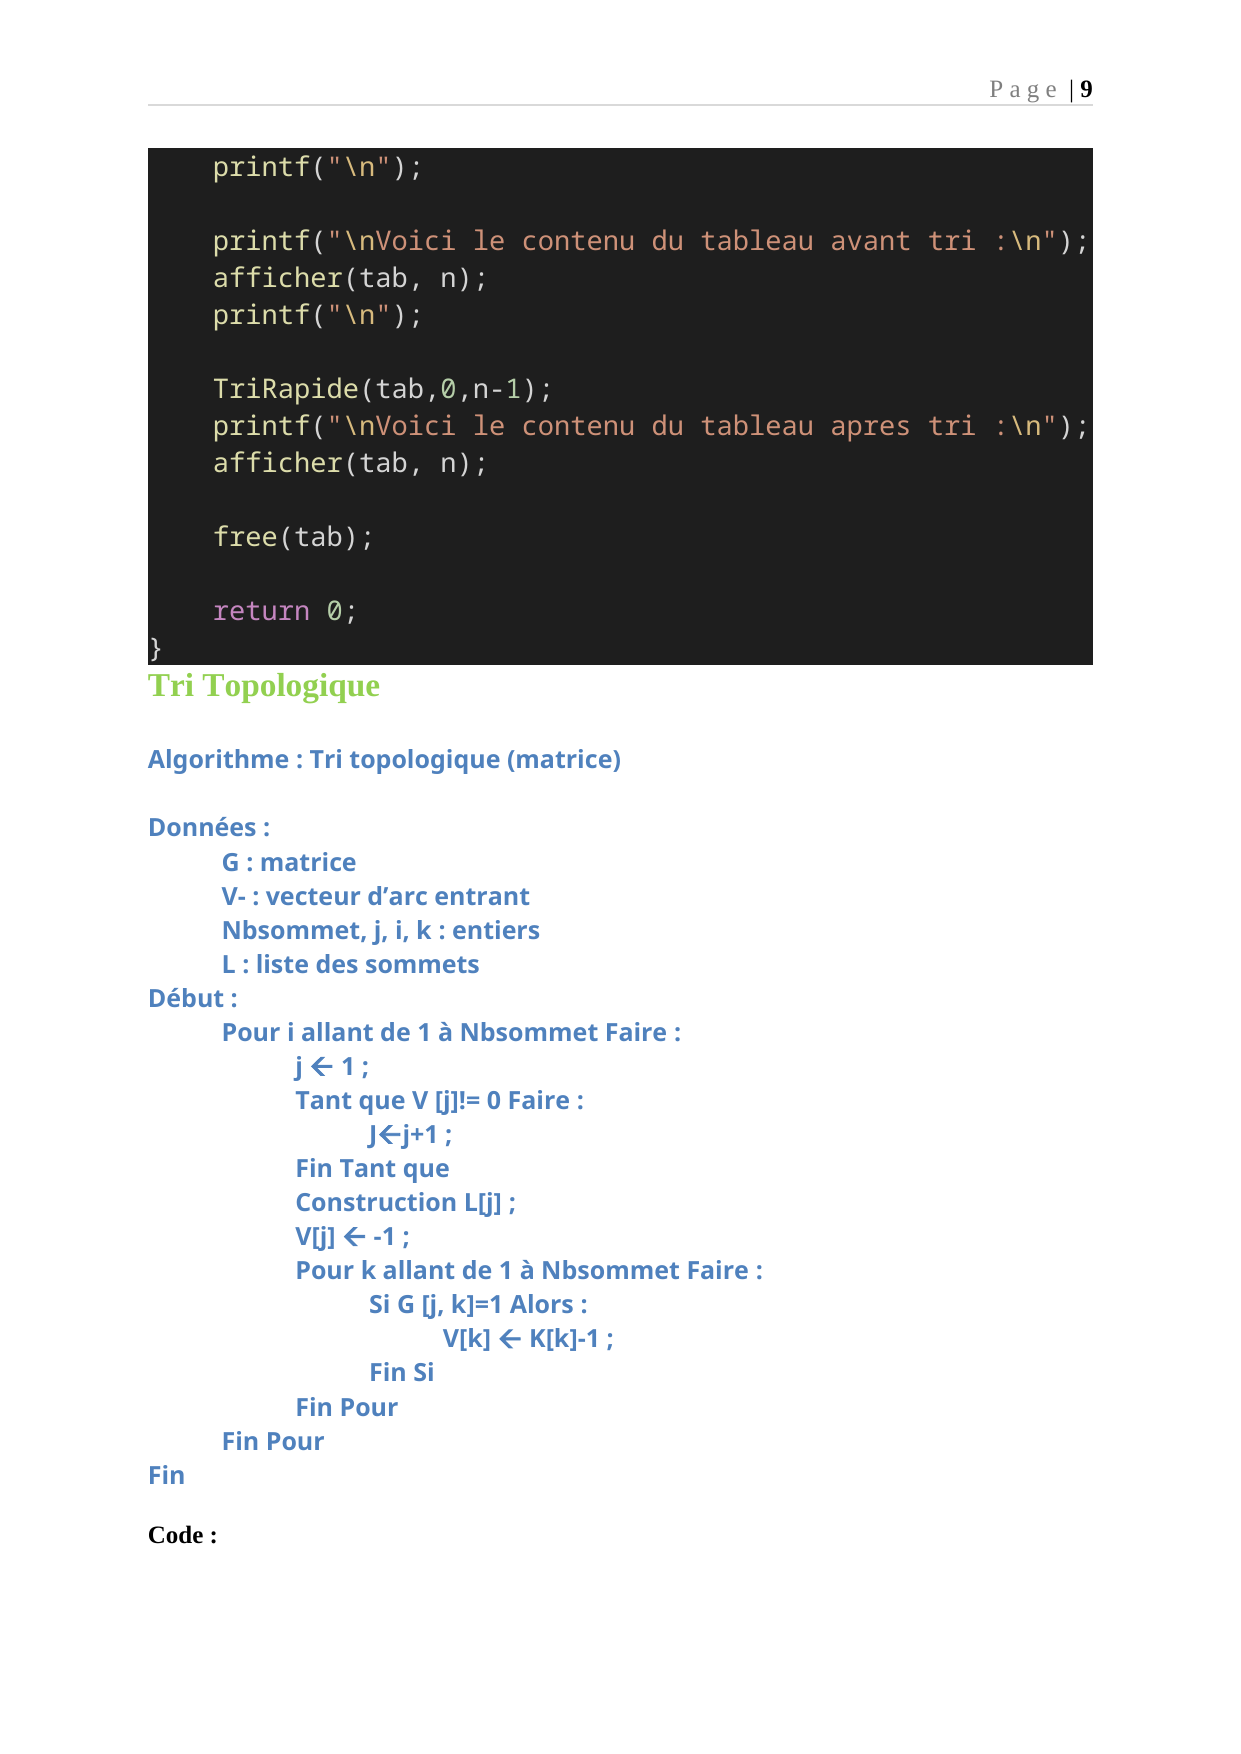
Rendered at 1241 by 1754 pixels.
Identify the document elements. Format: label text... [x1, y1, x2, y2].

text Nbsommet, j, i, k : entiers [148, 912, 1093, 946]
text Tant que V [j]!= 0 Faire : [148, 1083, 1093, 1117]
text Fin Pour [148, 1389, 1093, 1423]
text TriRapide(tab,0,n-1); [148, 369, 1093, 406]
text G : matrice [148, 844, 1093, 878]
text Pour k allant de 1 à Nbsommet Faire : [148, 1253, 1093, 1287]
text L : liste des sommets [148, 946, 1093, 980]
text Algorithme : Tri topologique (matrice) [148, 742, 1093, 776]
text Si G [j, k]=1 Alors : [148, 1287, 1093, 1321]
text Tri Topologique [148, 665, 1093, 704]
text V[k] K[k]-1 ; [148, 1321, 1093, 1355]
text V[j] -1 ; [148, 1219, 1093, 1253]
text afficher(tab, n); [148, 258, 1093, 296]
text } [148, 628, 1093, 665]
text V- : vecteur d’arc entrant [148, 878, 1093, 912]
text Code : [148, 1520, 1093, 1549]
text Jj+1 ; [148, 1117, 1093, 1151]
text Pour i allant de 1 à Nbsommet Faire : [148, 1014, 1093, 1048]
text printf("\nVoici le contenu du tableau apres tri :\n"); [148, 406, 1093, 443]
text Construction L[j] ; [148, 1185, 1093, 1219]
text printf("\nVoici le contenu du tableau avant tri :\n"); [148, 222, 1093, 258]
text Fin Tant que [148, 1151, 1093, 1185]
text free(tab); [148, 517, 1093, 554]
text Fin Si [148, 1355, 1093, 1389]
text return 0; [148, 591, 1093, 628]
text printf("\n"); [148, 148, 1093, 184]
text j 1 ; [148, 1048, 1093, 1083]
text Début : [148, 980, 1093, 1014]
text Fin Pour [148, 1423, 1093, 1457]
text printf("\n"); [148, 296, 1093, 332]
text afficher(tab, n); [148, 443, 1093, 480]
text Données : [148, 810, 1093, 844]
text Fin [148, 1457, 1093, 1491]
